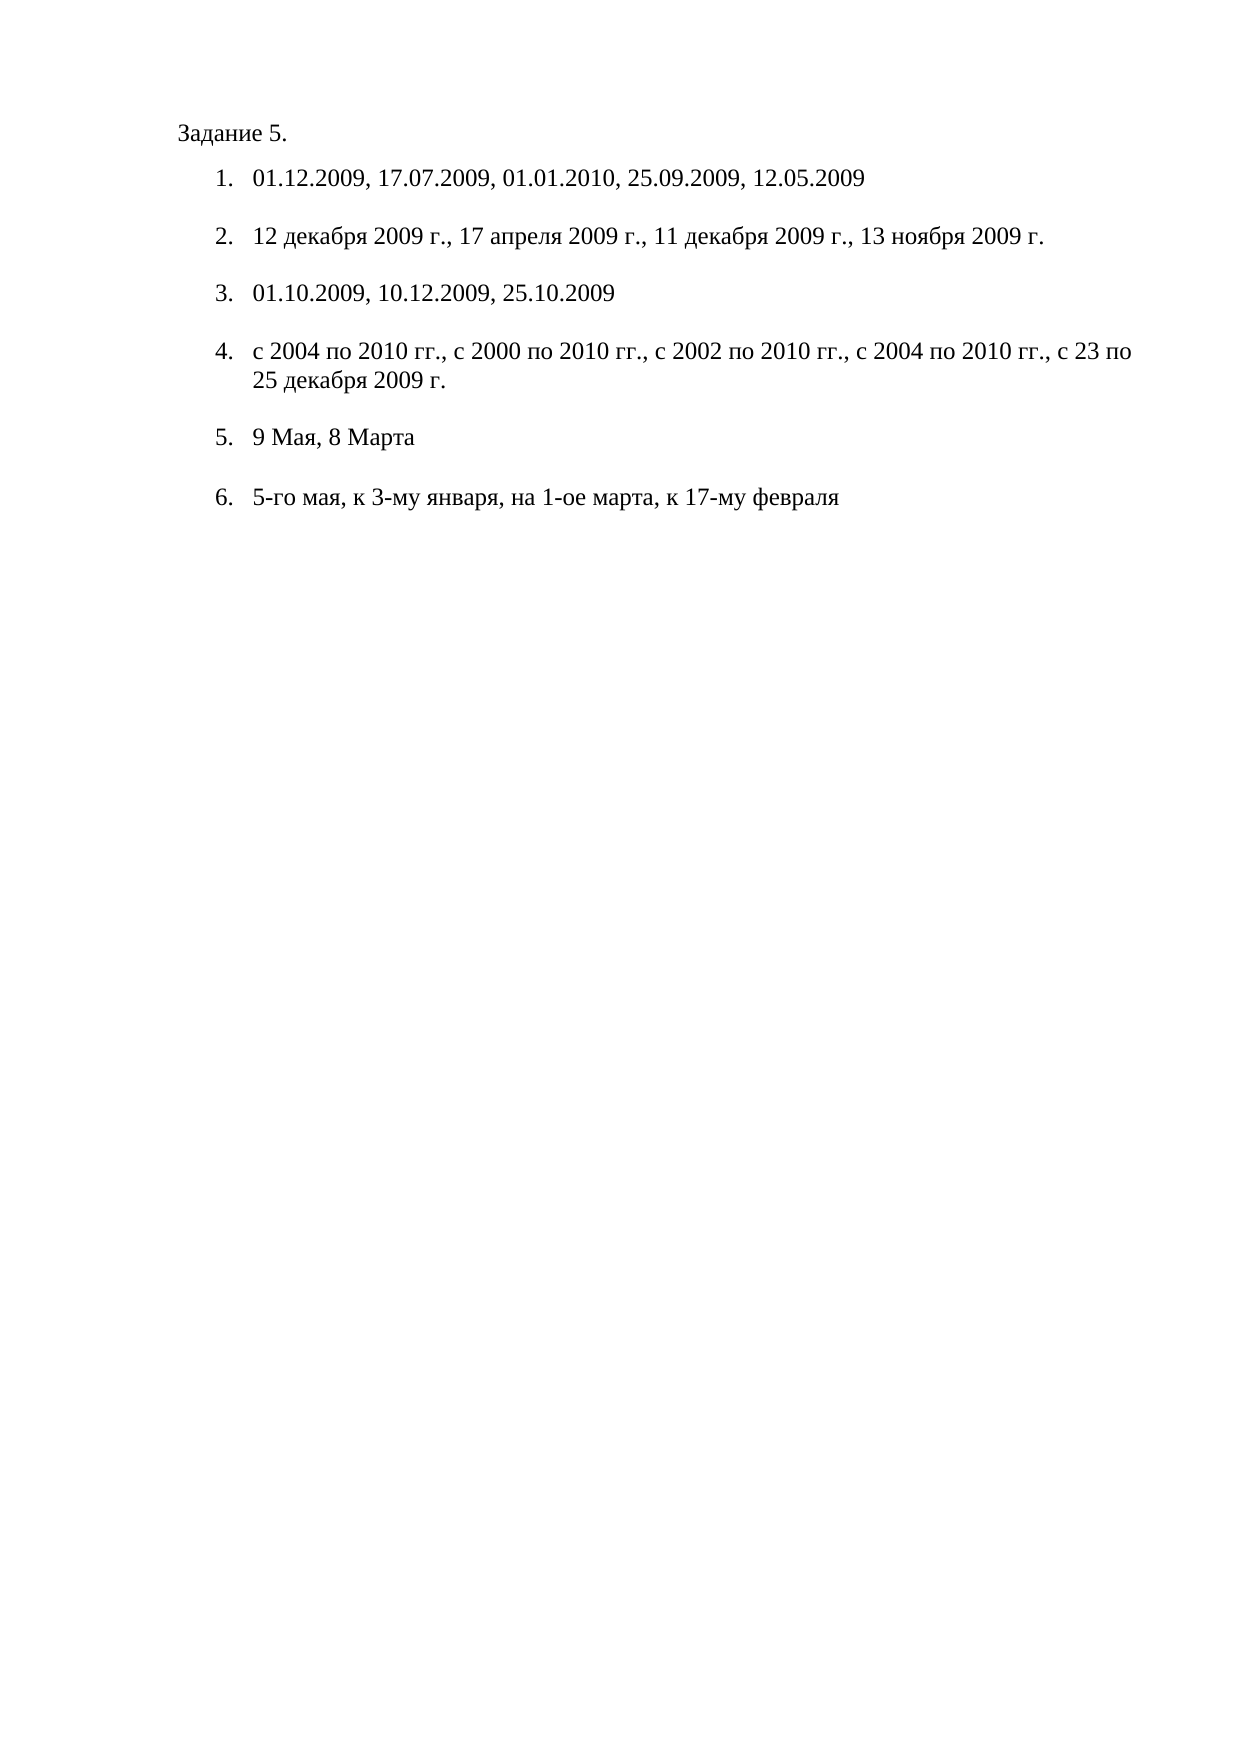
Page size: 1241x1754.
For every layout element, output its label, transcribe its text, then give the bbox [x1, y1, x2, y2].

list 01.10.2009, 10.12.2009, 25.10.2009 [215, 278, 1152, 307]
list 5-го мая, к 3-му января, на 1-ое марта, к 17-му февраля [215, 482, 1152, 511]
text Задание 5. [177, 118, 1152, 147]
list 9 Мая, 8 Марта [215, 422, 1152, 451]
list 12 декабря 2009 г., 17 апреля 2009 г., 11 декабря 2009 г., 13 ноября 2009 г. [215, 221, 1152, 250]
list с 2004 по 2010 гг., с 2000 по 2010 гг., с 2002 по 2010 гг., с 2004 по 2010 гг., с 23 по 25 декабря 2009 г. [215, 336, 1152, 393]
list 01.12.2009, 17.07.2009, 01.01.2010, 25.09.2009, 12.05.2009 [215, 163, 1152, 192]
